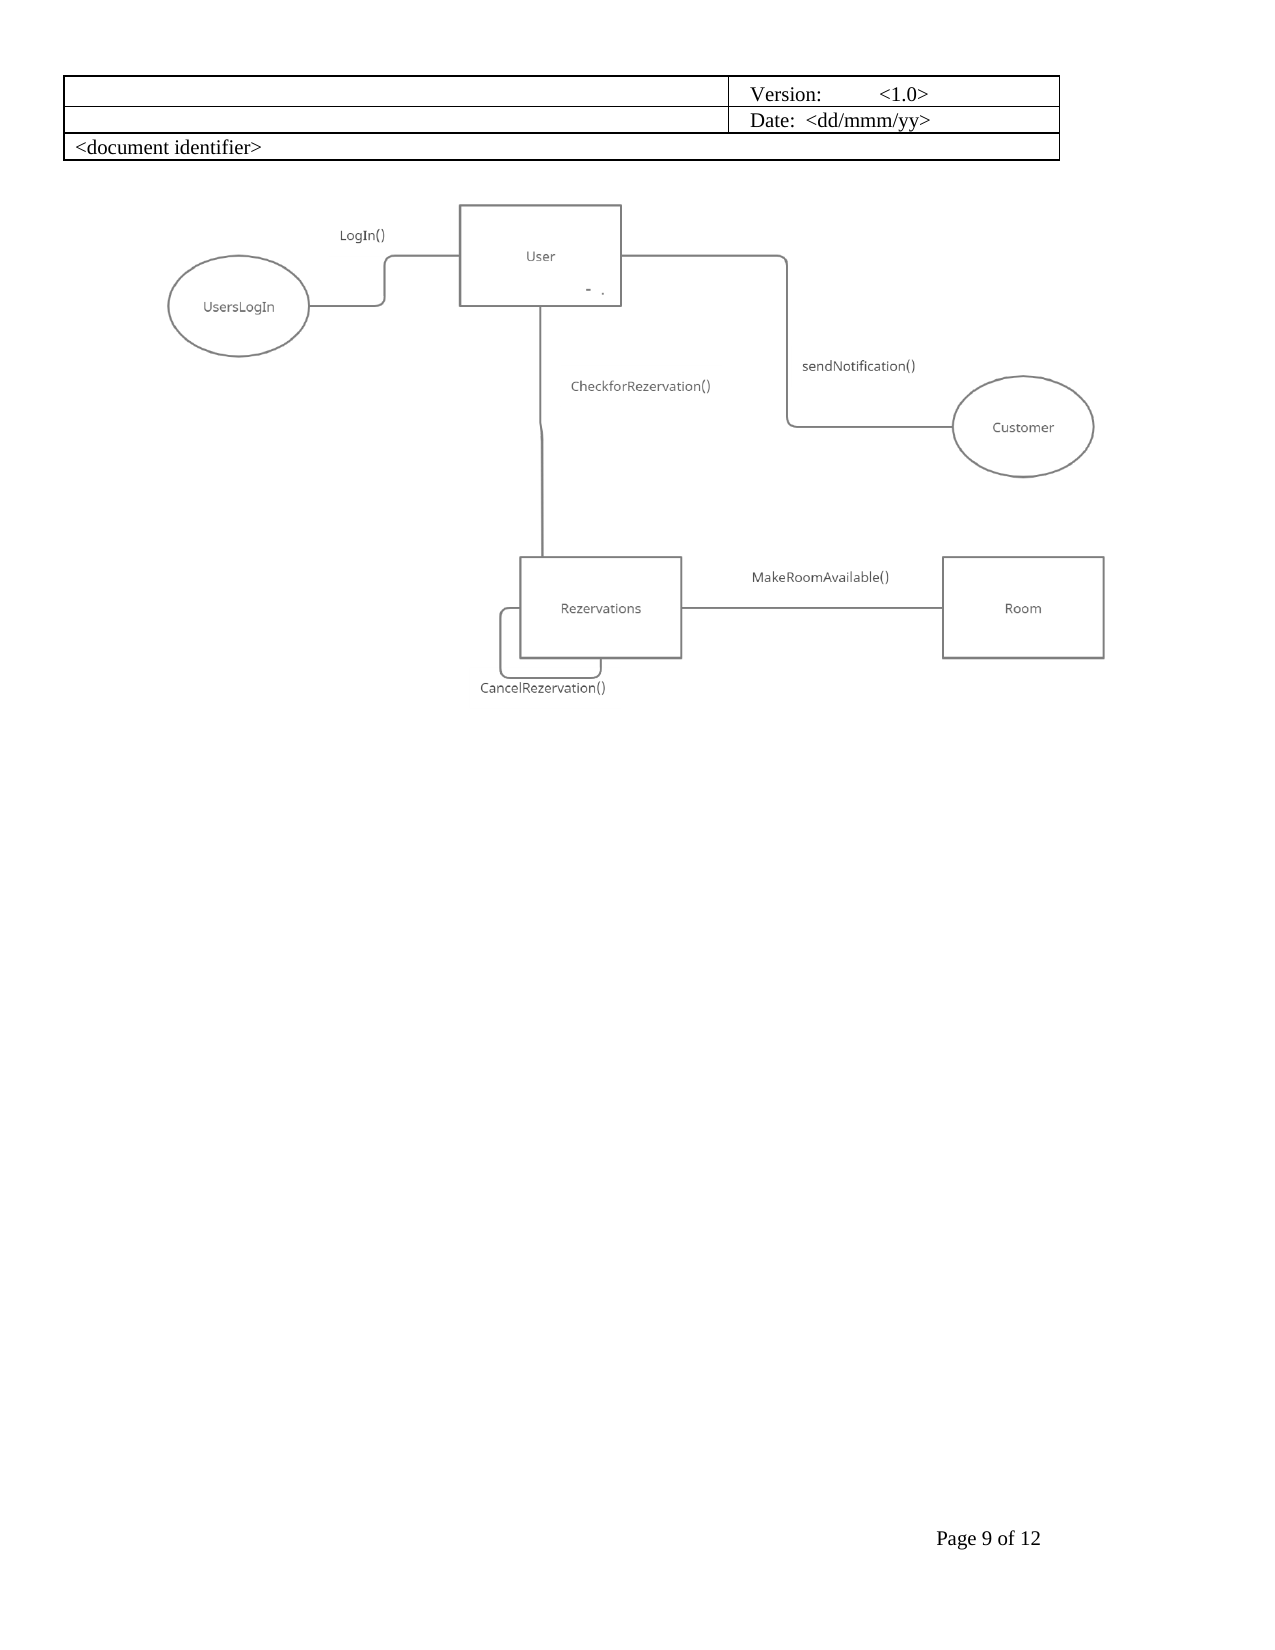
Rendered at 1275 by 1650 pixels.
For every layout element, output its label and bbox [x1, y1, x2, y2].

picture [148, 185, 1124, 728]
